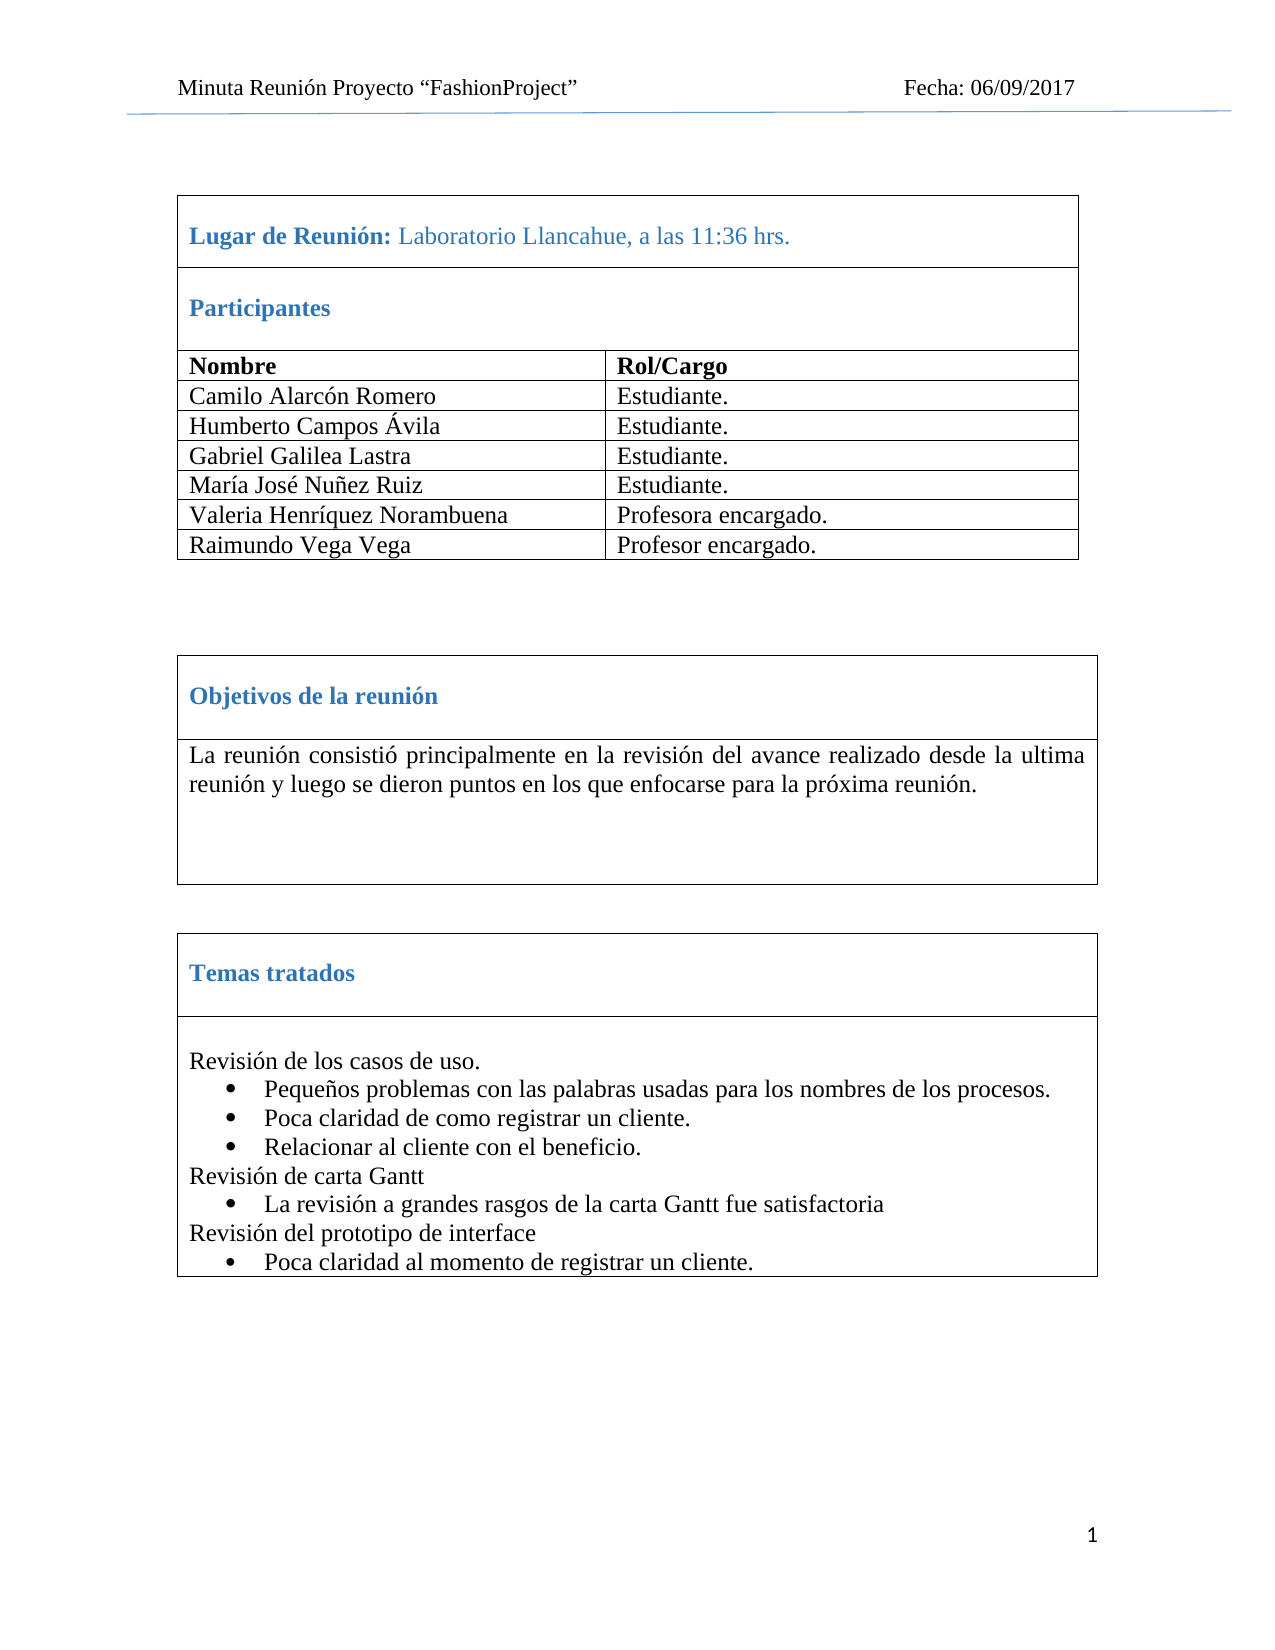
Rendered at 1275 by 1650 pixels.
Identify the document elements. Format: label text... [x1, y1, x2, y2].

table_header Temas tratados [178, 934, 1097, 1016]
table_header Objetivos de la reunión [178, 656, 1097, 739]
table_cell Profesora encargado. [606, 500, 1078, 529]
table_header Lugar de Reunión: Laboratorio Llancahue, a las 11:36 hrs. [178, 196, 1078, 267]
table_cell Camilo Alarcón Romero [178, 381, 605, 410]
table_cell Revisión de los casos de uso. Pequeños problemas con las palabras usadas para los nombres de los procesos. Poca claridad de como registrar un cliente. Relacionar al cliente con el beneficio. Revisión de carta Gantt La revisión a grandes rasgos de la carta Gantt fue satisfactoria Revisión del prototipo de interface Poca claridad al momento de registrar un cliente. [178, 1017, 1097, 1276]
table_cell Estudiante. [606, 411, 1078, 440]
table_cell Estudiante. [606, 441, 1078, 469]
table_cell Humberto Campos Ávila [178, 411, 605, 440]
table_cell Rol/Cargo [606, 351, 1078, 380]
table_cell María José Nuñez Ruiz [178, 471, 605, 499]
table_cell Valeria Henríquez Norambuena [178, 500, 605, 529]
table_cell Estudiante. [606, 381, 1078, 410]
table_cell Raimundo Vega Vega [178, 530, 605, 559]
table_cell Nombre [178, 351, 605, 380]
table_cell Profesor encargado. [606, 530, 1078, 559]
table_cell Estudiante. [606, 471, 1078, 499]
table_cell Participantes [178, 268, 1078, 350]
table_cell Gabriel Galilea Lastra [178, 441, 605, 469]
table_cell La reunión consistió principalmente en la revisión del avance realizado desde la ultima reunión y luego se dieron puntos en los que enfocarse para la próxima reunión. [178, 740, 1097, 884]
